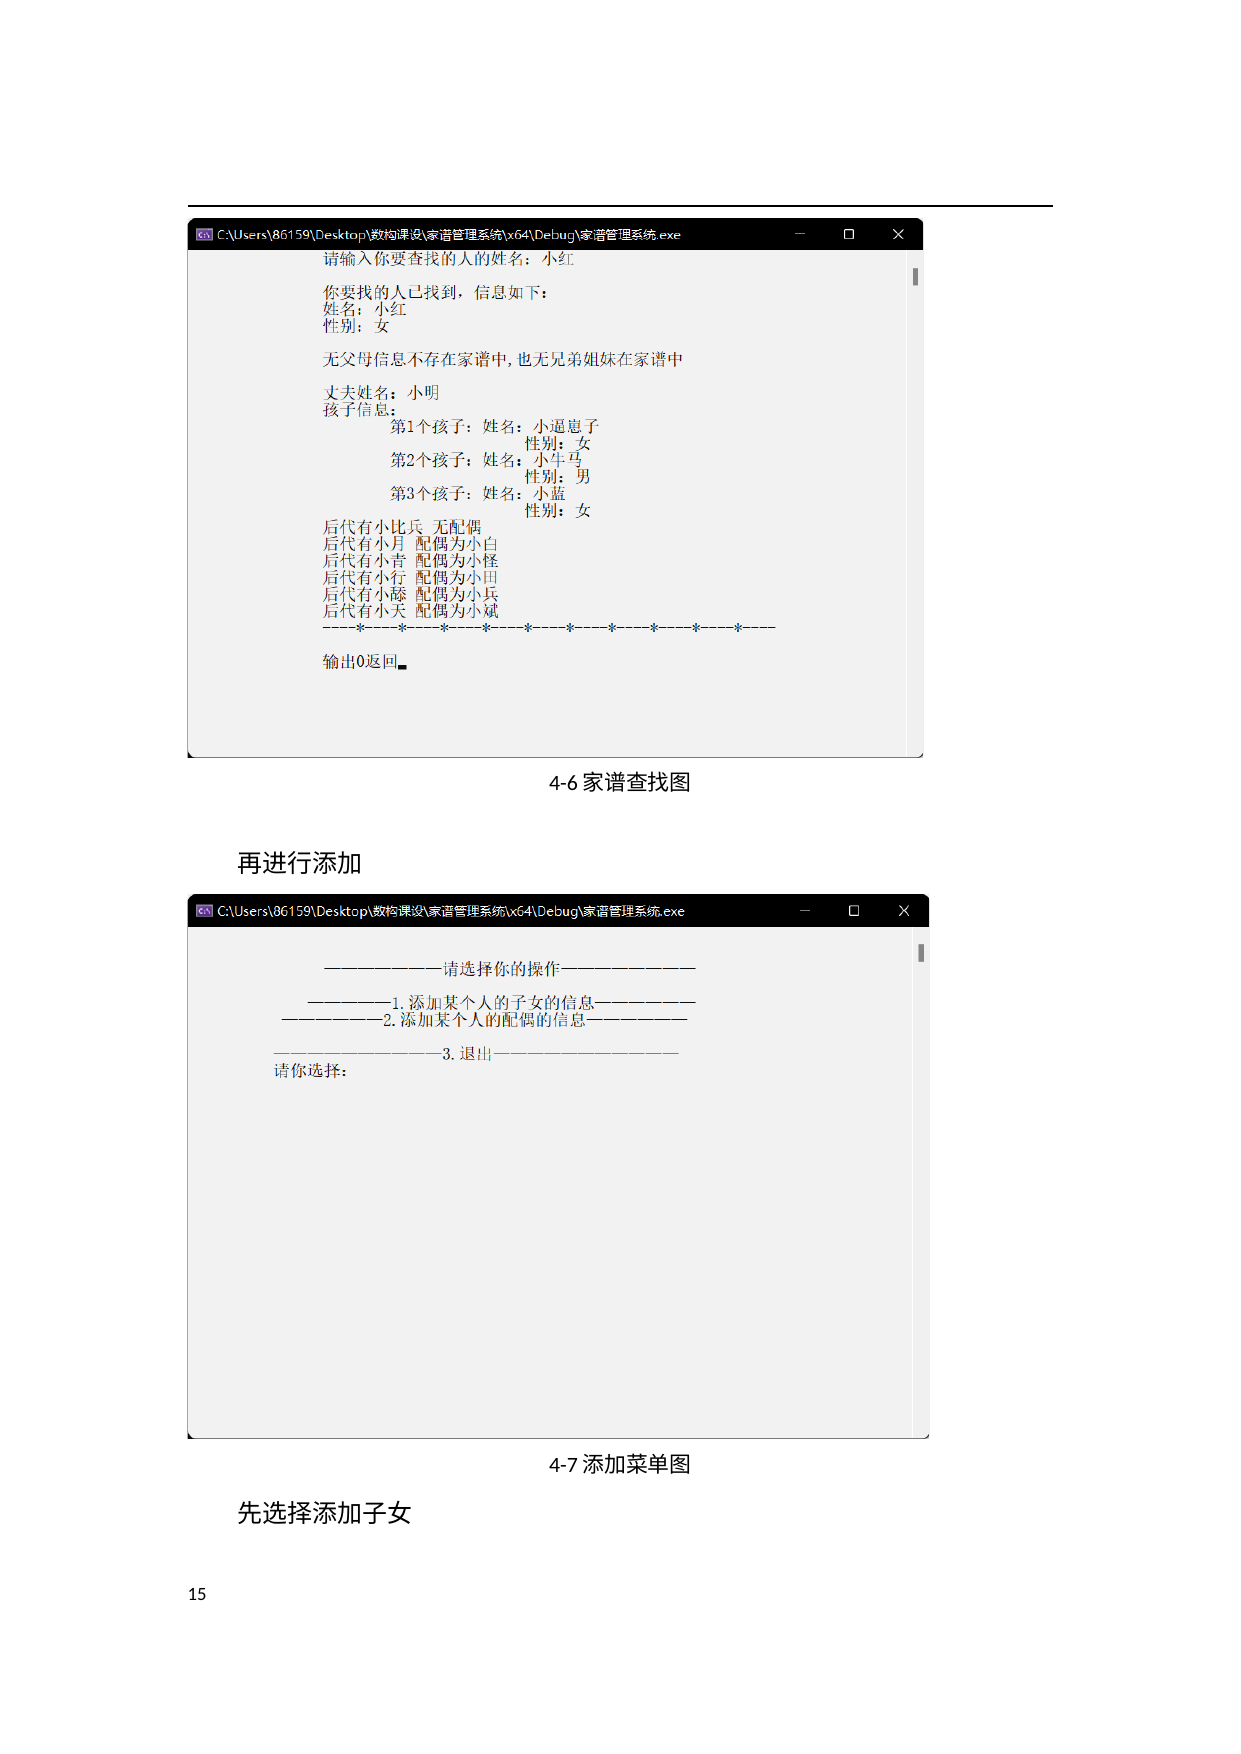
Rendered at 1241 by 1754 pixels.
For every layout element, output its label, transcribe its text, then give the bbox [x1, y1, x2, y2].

text 再进行添加 [187, 829, 1053, 894]
picture [187, 894, 930, 1439]
text 4-6家谱查找图 [187, 764, 1053, 797]
text 4-7添加菜单图 [187, 1447, 1053, 1479]
picture [187, 218, 924, 758]
text 先选择添加子女 [187, 1479, 1053, 1544]
